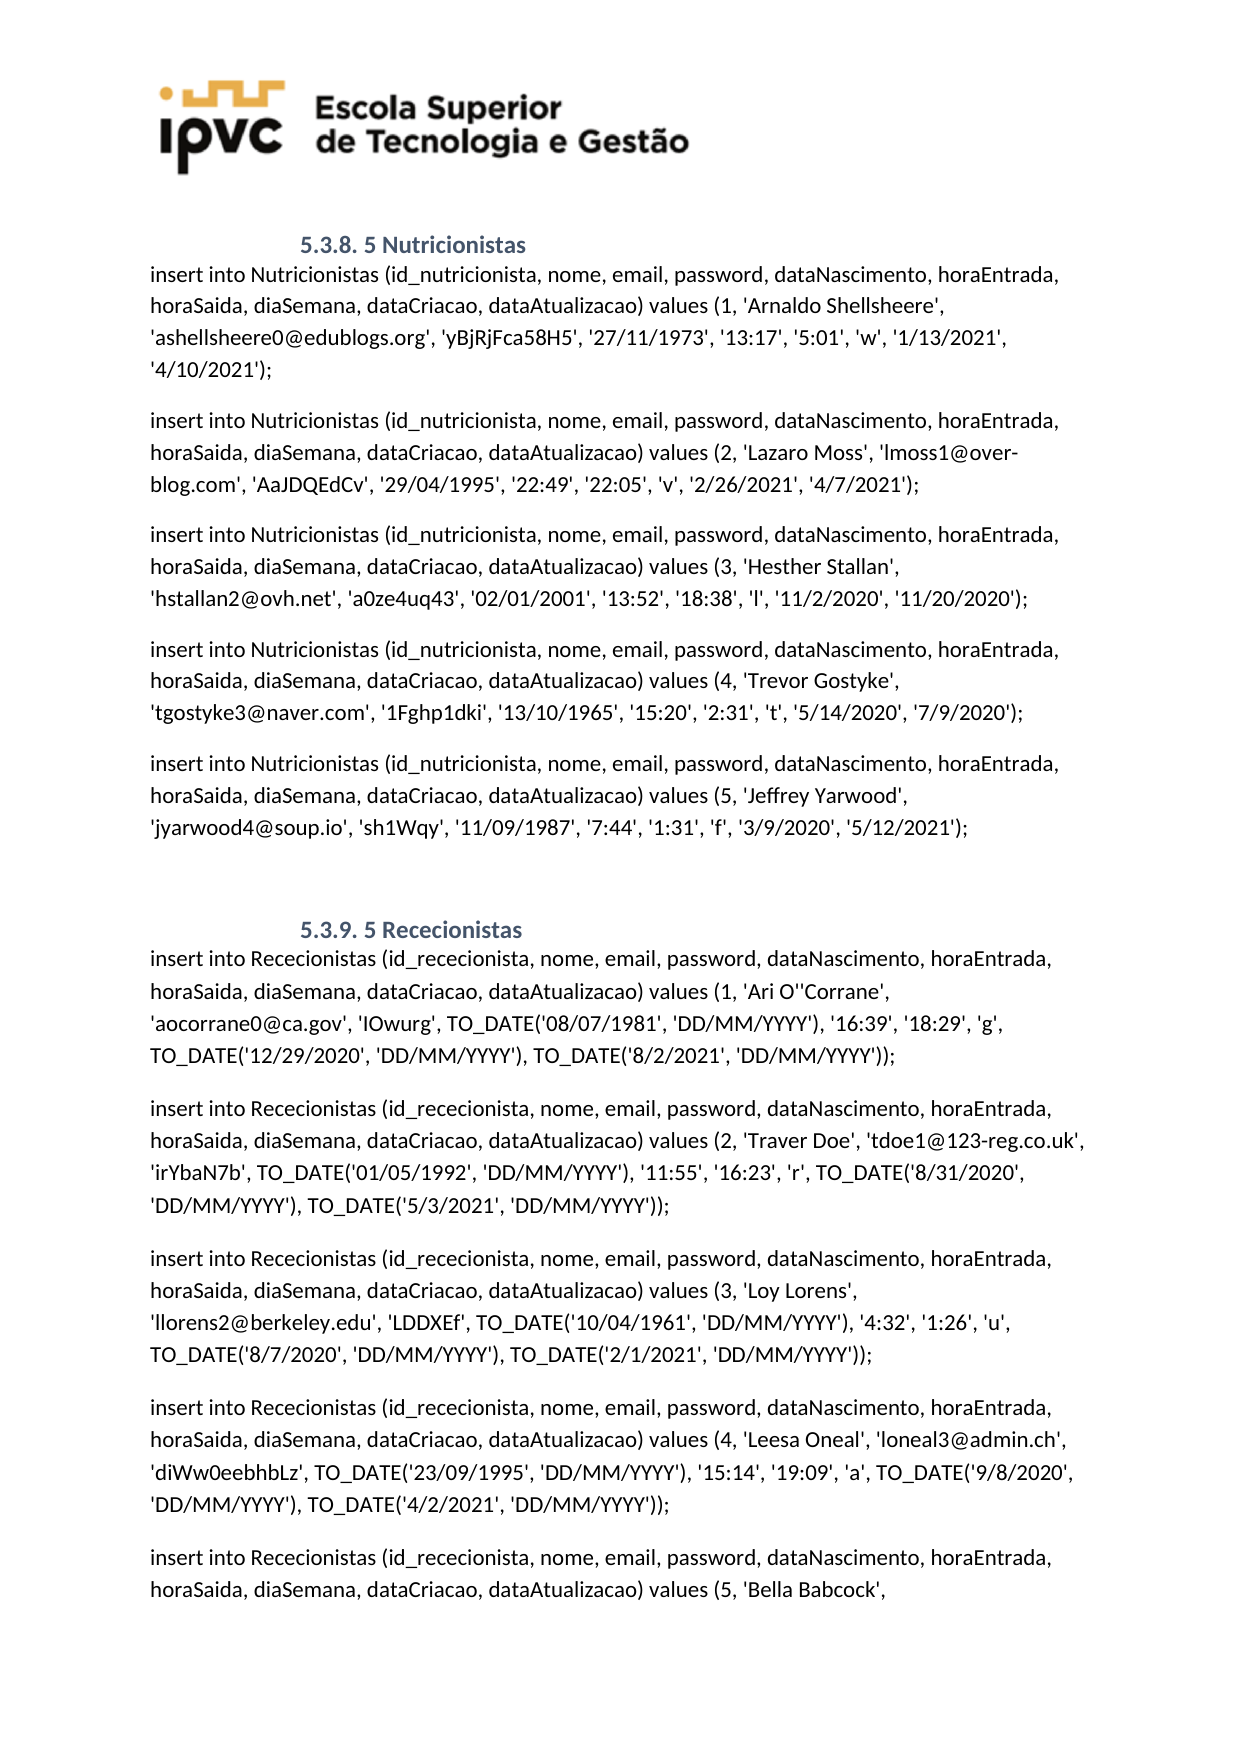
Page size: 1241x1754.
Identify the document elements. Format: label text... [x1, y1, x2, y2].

text insert into Rececionistas (id_rececionista, nome, email, password, dataNascimento, horaEntrada, horaSaida, diaSemana, dataCriacao, dataAtualizacao) values (3, 'Loy Lorens', 'llorens2@berkeley.edu', 'LDDXEf', TO_DATE('10/04/1961', 'DD/MM/YYYY'), '4:32', '1:26', 'u', TO_DATE('8/7/2020', 'DD/MM/YYYY'), TO_DATE('2/1/2021', 'DD/MM/YYYY')); [150, 1244, 1090, 1368]
text insert into Rececionistas (id_rececionista, nome, email, password, dataNascimento, horaEntrada, horaSaida, diaSemana, dataCriacao, dataAtualizacao) values (2, 'Traver Doe', 'tdoe1@123-reg.co.uk', 'irYbaN7b', TO_DATE('01/05/1992', 'DD/MM/YYYY'), '11:55', '16:23', 'r', TO_DATE('8/31/2020', 'DD/MM/YYYY'), TO_DATE('5/3/2021', 'DD/MM/YYYY')); [150, 1094, 1090, 1219]
text insert into Nutricionistas (id_nutricionista, nome, email, password, dataNascimento, horaEntrada, horaSaida, diaSemana, dataCriacao, dataAtualizacao) values (2, 'Lazaro Moss', 'lmoss1@over-blog.com', 'AaJDQEdCv', '29/04/1995', '22:49', '22:05', 'v', '2/26/2021', '4/7/2021'); [150, 406, 1090, 498]
picture [150, 73, 696, 179]
text insert into Nutricionistas (id_nutricionista, nome, email, password, dataNascimento, horaEntrada, horaSaida, diaSemana, dataCriacao, dataAtualizacao) values (4, 'Trevor Gostyke', 'tgostyke3@naver.com', '1Fghp1dki', '13/10/1965', '15:20', '2:31', 't', '5/14/2020', '7/9/2020'); [150, 635, 1090, 726]
text insert into Rececionistas (id_rececionista, nome, email, password, dataNascimento, horaEntrada, horaSaida, diaSemana, dataCriacao, dataAtualizacao) values (1, 'Ari O''Corrane', 'aocorrane0@ca.gov', 'IOwurg', TO_DATE('08/07/1981', 'DD/MM/YYYY'), '16:39', '18:29', 'g', TO_DATE('12/29/2020', 'DD/MM/YYYY'), TO_DATE('8/2/2021', 'DD/MM/YYYY')); [150, 944, 1090, 1069]
text insert into Nutricionistas (id_nutricionista, nome, email, password, dataNascimento, horaEntrada, horaSaida, diaSemana, dataCriacao, dataAtualizacao) values (3, 'Hesther Stallan', 'hstallan2@ovh.net', 'a0ze4uq43', '02/01/2001', '13:52', '18:38', 'l', '11/2/2020', '11/20/2020'); [150, 520, 1090, 612]
subtitle 5.3.8. 5 Nutricionistas [150, 229, 1090, 260]
text insert into Rececionistas (id_rececionista, nome, email, password, dataNascimento, horaEntrada, horaSaida, diaSemana, dataCriacao, dataAtualizacao) values (4, 'Leesa Oneal', 'loneal3@admin.ch', 'diWw0eebhbLz', TO_DATE('23/09/1995', 'DD/MM/YYYY'), '15:14', '19:09', 'a', TO_DATE('9/8/2020', 'DD/MM/YYYY'), TO_DATE('4/2/2021', 'DD/MM/YYYY')); [150, 1393, 1090, 1518]
subtitle 5.3.9. 5 Rececionistas [150, 914, 1090, 944]
text insert into Nutricionistas (id_nutricionista, nome, email, password, dataNascimento, horaEntrada, horaSaida, diaSemana, dataCriacao, dataAtualizacao) values (5, 'Jeffrey Yarwood', 'jyarwood4@soup.io', 'sh1Wqy', '11/09/1987', '7:44', '1:31', 'f', '3/9/2020', '5/12/2021'); [150, 749, 1090, 841]
text insert into Nutricionistas (id_nutricionista, nome, email, password, dataNascimento, horaEntrada, horaSaida, diaSemana, dataCriacao, dataAtualizacao) values (1, 'Arnaldo Shellsheere', 'ashellsheere0@edublogs.org', 'yBjRjFca58H5', '27/11/1973', '13:17', '5:01', 'w', '1/13/2021', '4/10/2021'); [150, 260, 1090, 383]
